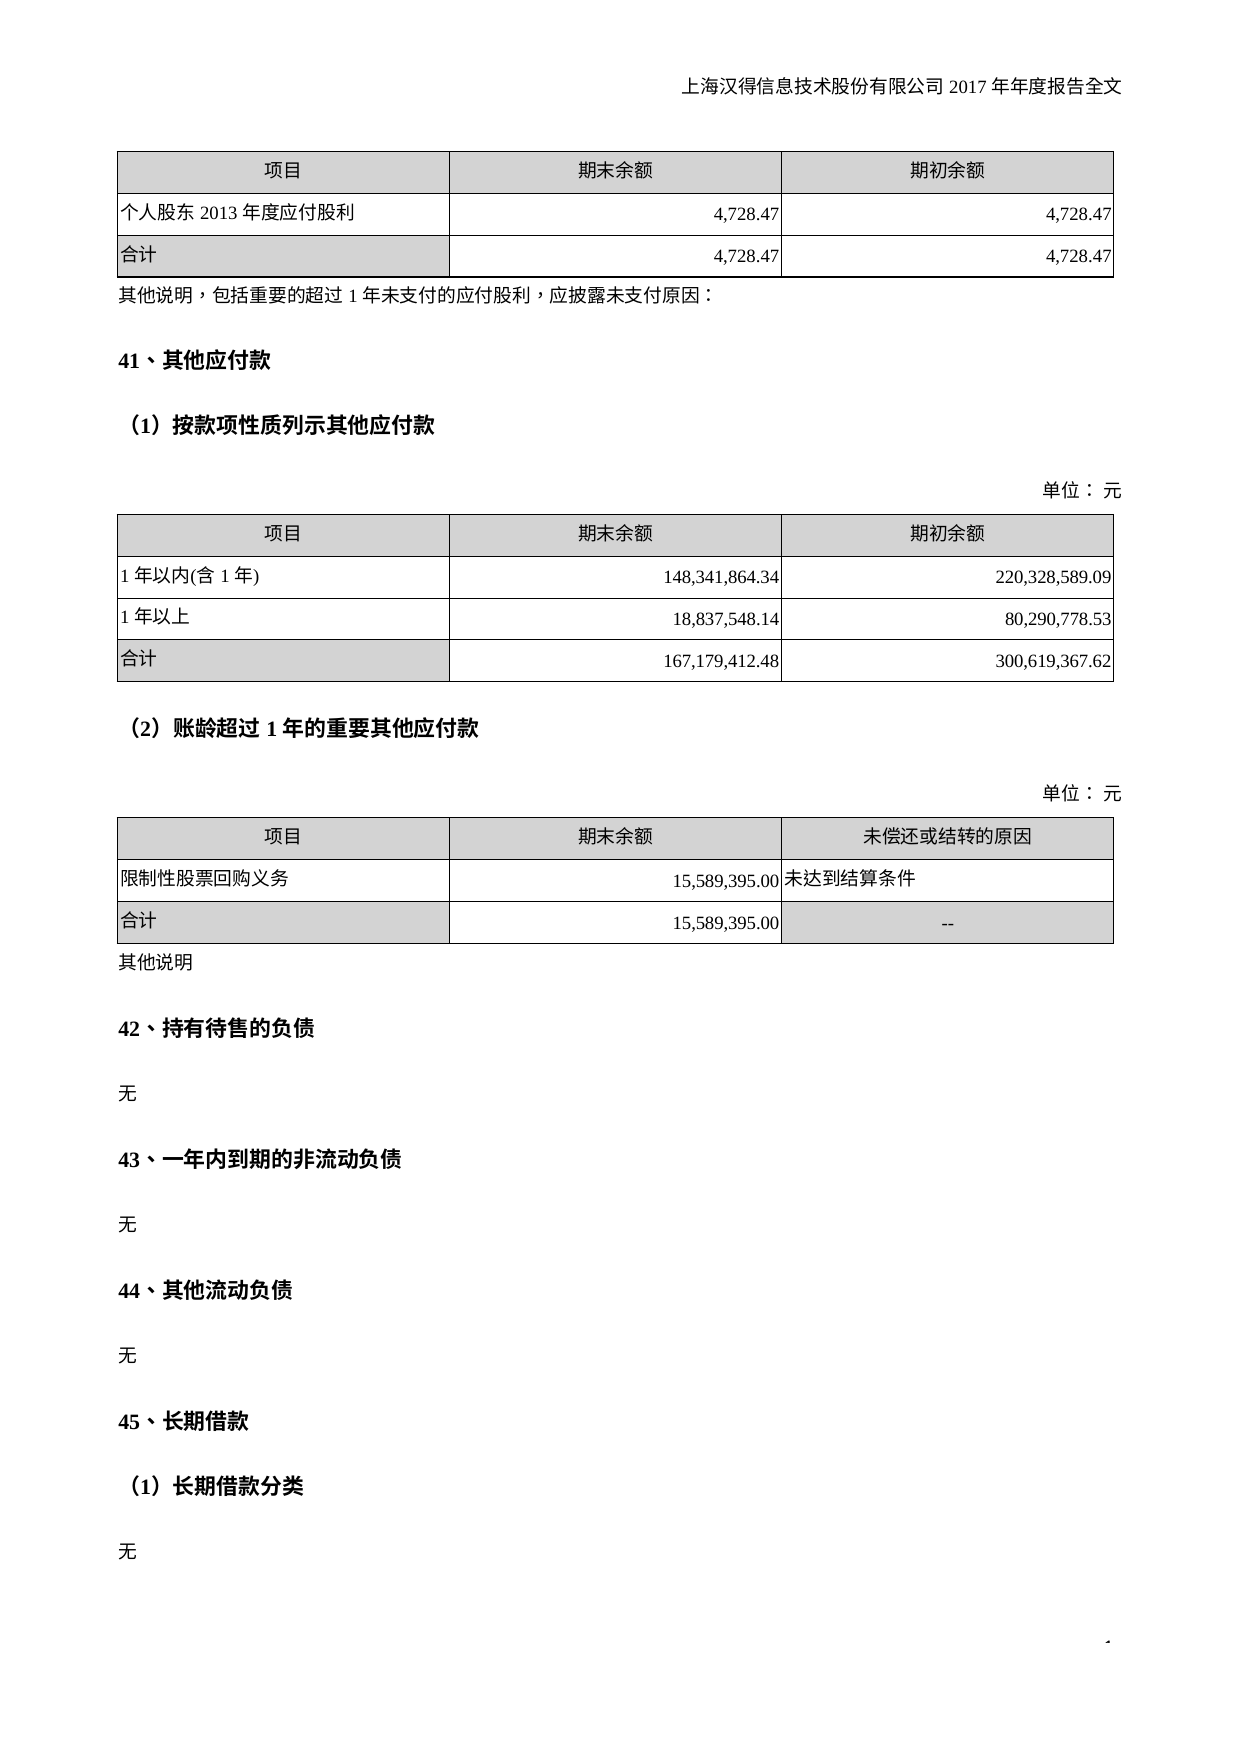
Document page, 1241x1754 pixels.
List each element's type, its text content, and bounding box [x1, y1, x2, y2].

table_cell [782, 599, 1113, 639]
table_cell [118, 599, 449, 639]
subtitle （2）账龄超过 1 年的重要其他应付款 [118, 713, 1138, 743]
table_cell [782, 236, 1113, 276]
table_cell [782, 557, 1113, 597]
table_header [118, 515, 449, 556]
text 其他说明 [118, 949, 1138, 975]
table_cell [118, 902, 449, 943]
text 其他说明，包括重要的超过 1 年未支付的应付股利，应披露未支付原因： [118, 283, 1138, 308]
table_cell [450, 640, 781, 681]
subtitle （1）长期借款分类 [118, 1471, 1138, 1501]
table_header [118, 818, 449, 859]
subtitle 45、长期借款 [118, 1406, 1138, 1436]
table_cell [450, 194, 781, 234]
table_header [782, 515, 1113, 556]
subtitle 42、持有待售的负债 [118, 1013, 1138, 1043]
subtitle 43、一年内到期的非流动负债 [118, 1144, 1138, 1174]
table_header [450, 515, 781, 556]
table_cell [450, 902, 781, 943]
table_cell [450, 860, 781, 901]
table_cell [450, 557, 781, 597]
text 无 [118, 1080, 1138, 1106]
text 单位： 元 [102, 781, 1122, 806]
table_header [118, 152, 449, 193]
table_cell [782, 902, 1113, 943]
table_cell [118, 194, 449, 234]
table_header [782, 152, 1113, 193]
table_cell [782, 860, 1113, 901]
subtitle 44、其他流动负债 [118, 1275, 1138, 1305]
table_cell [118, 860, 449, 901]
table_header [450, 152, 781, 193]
text 无 [118, 1211, 1138, 1237]
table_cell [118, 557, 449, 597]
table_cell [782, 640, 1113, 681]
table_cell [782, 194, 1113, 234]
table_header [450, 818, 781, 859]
text 单位： 元 [102, 477, 1122, 502]
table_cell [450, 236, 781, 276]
text 无 [118, 1342, 1138, 1368]
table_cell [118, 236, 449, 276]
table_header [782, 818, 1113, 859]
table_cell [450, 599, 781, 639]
subtitle 41、其他应付款 [118, 345, 1138, 374]
text 无 [118, 1538, 1138, 1564]
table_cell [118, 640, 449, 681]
subtitle （1）按款项性质列示其他应付款 [118, 410, 1138, 439]
